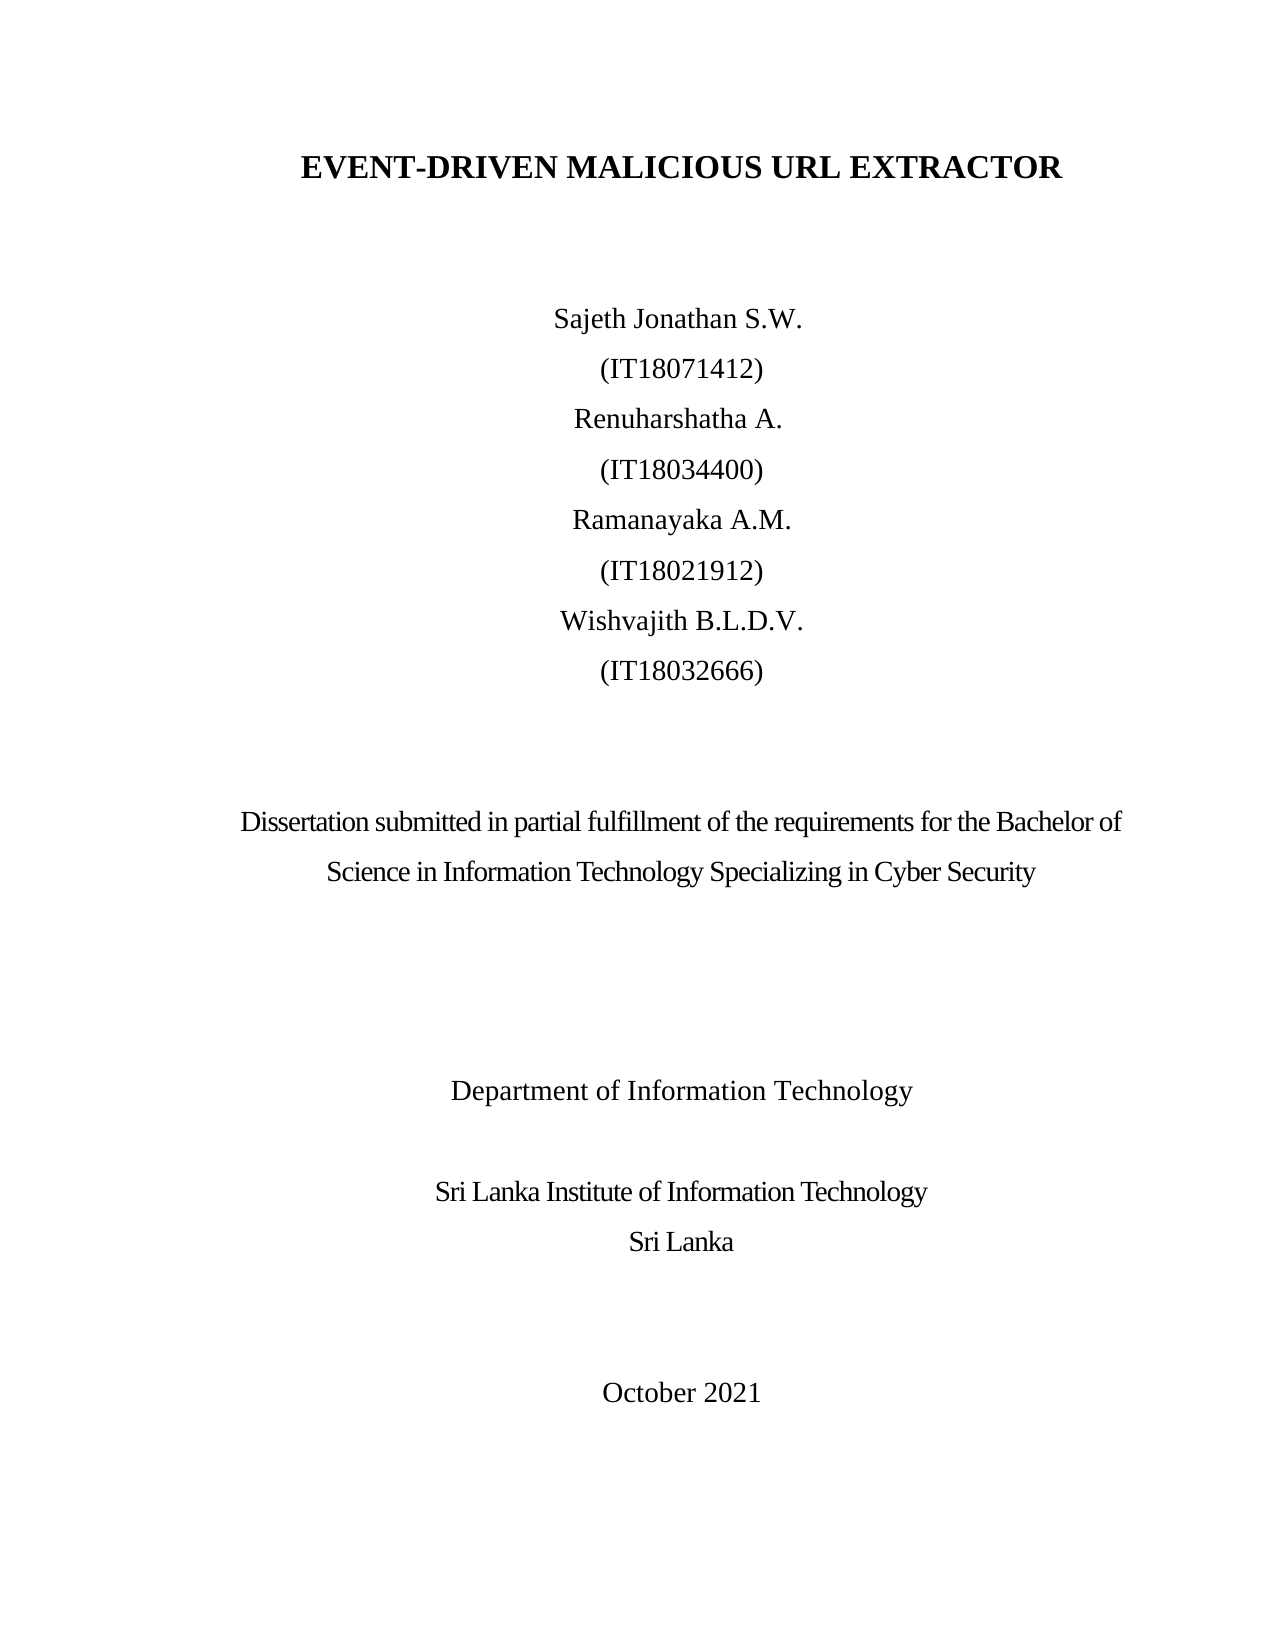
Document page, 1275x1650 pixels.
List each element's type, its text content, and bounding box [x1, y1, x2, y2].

text Department of Information Technology [236, 1073, 1127, 1107]
text EVENT-DRIVEN MALICIOUS URL EXTRACTOR [236, 148, 1127, 186]
text Ramanayaka A.M. (IT18021912) [236, 502, 1127, 586]
text Renuharshatha A. (IT18034400) [236, 402, 1127, 486]
text October 2021 [236, 1375, 1127, 1409]
title Science in Information Technology Specializing in Cyber Security [236, 854, 1127, 888]
text Wishvajith B.L.D.V. [236, 603, 1127, 636]
text (IT18032666) [236, 653, 1127, 687]
title Sri Lanka [236, 1224, 1127, 1258]
title Dissertation submitted in partial fulfillment of the requirements for the Bachelor of [236, 804, 1127, 838]
text Sajeth Jonathan S.W. (IT18071412) [236, 301, 1127, 385]
title Sri Lanka Institute of Information Technology [236, 1174, 1127, 1208]
